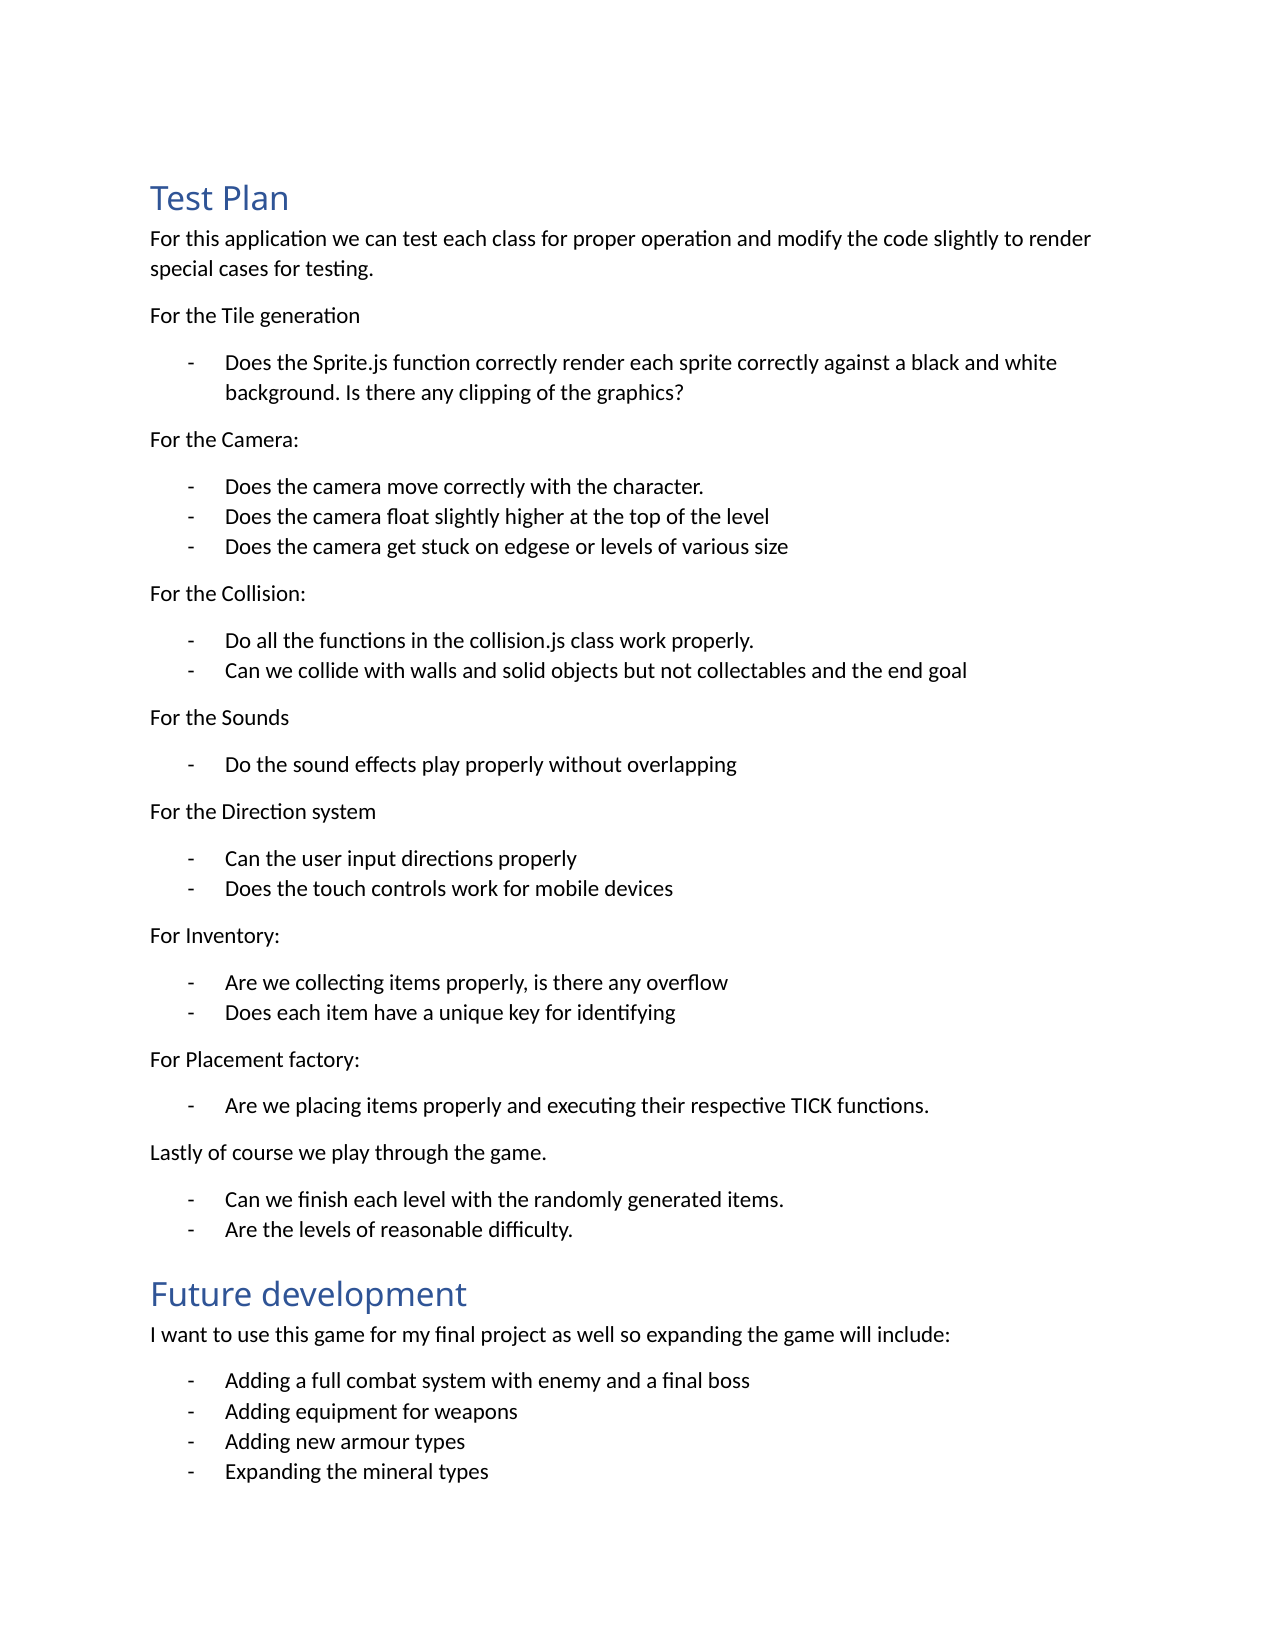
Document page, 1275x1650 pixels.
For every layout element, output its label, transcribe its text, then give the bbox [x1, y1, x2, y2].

list Does the camera get stuck on edgese or levels of various size [187, 532, 1125, 560]
list Adding a full combat system with enemy and a final boss [187, 1367, 1125, 1395]
text For the Collision: [150, 579, 1125, 607]
text For Inventory: [150, 921, 1125, 949]
text Lastly of course we play through the game. [150, 1138, 1125, 1167]
list Do the sound effects play properly without overlapping [187, 750, 1125, 778]
text For this application we can test each class for proper operation and modify the code slightly to render special cases for testing. [150, 224, 1125, 282]
list Can the user input directions properly [187, 844, 1125, 872]
text For the Sounds [150, 703, 1125, 731]
list Can we collide with walls and solid objects but not collectables and the end goal [187, 656, 1125, 684]
text For the Direction system [150, 797, 1125, 825]
list Does the Sprite.js function correctly render each sprite correctly against a black and white background. Is there any clipping of the graphics? [187, 348, 1125, 406]
list Can we finish each level with the randomly generated items. [187, 1185, 1125, 1213]
text For the Tile generation [150, 301, 1125, 329]
list Expanding the mineral types [187, 1457, 1125, 1485]
text For the Camera: [150, 425, 1125, 453]
list Adding new armour types [187, 1427, 1125, 1455]
list Does the camera float slightly higher at the top of the level [187, 502, 1125, 530]
subtitle Future development [150, 1271, 1125, 1316]
subtitle Test Plan [150, 175, 1125, 220]
text I want to use this game for my final project as well so expanding the game will include: [150, 1320, 1125, 1348]
list Does each item have a unique key for identifying [187, 998, 1125, 1026]
list Does the touch controls work for mobile devices [187, 874, 1125, 902]
list Are we collecting items properly, is there any overflow [187, 968, 1125, 996]
text For Placement factory: [150, 1045, 1125, 1073]
list Are the levels of reasonable difficulty. [187, 1216, 1125, 1244]
list Are we placing items properly and executing their respective TICK functions. [187, 1092, 1125, 1120]
list Adding equipment for weapons [187, 1397, 1125, 1425]
list Do all the functions in the collision.js class work properly. [187, 626, 1125, 654]
list Does the camera move correctly with the character. [187, 472, 1125, 500]
